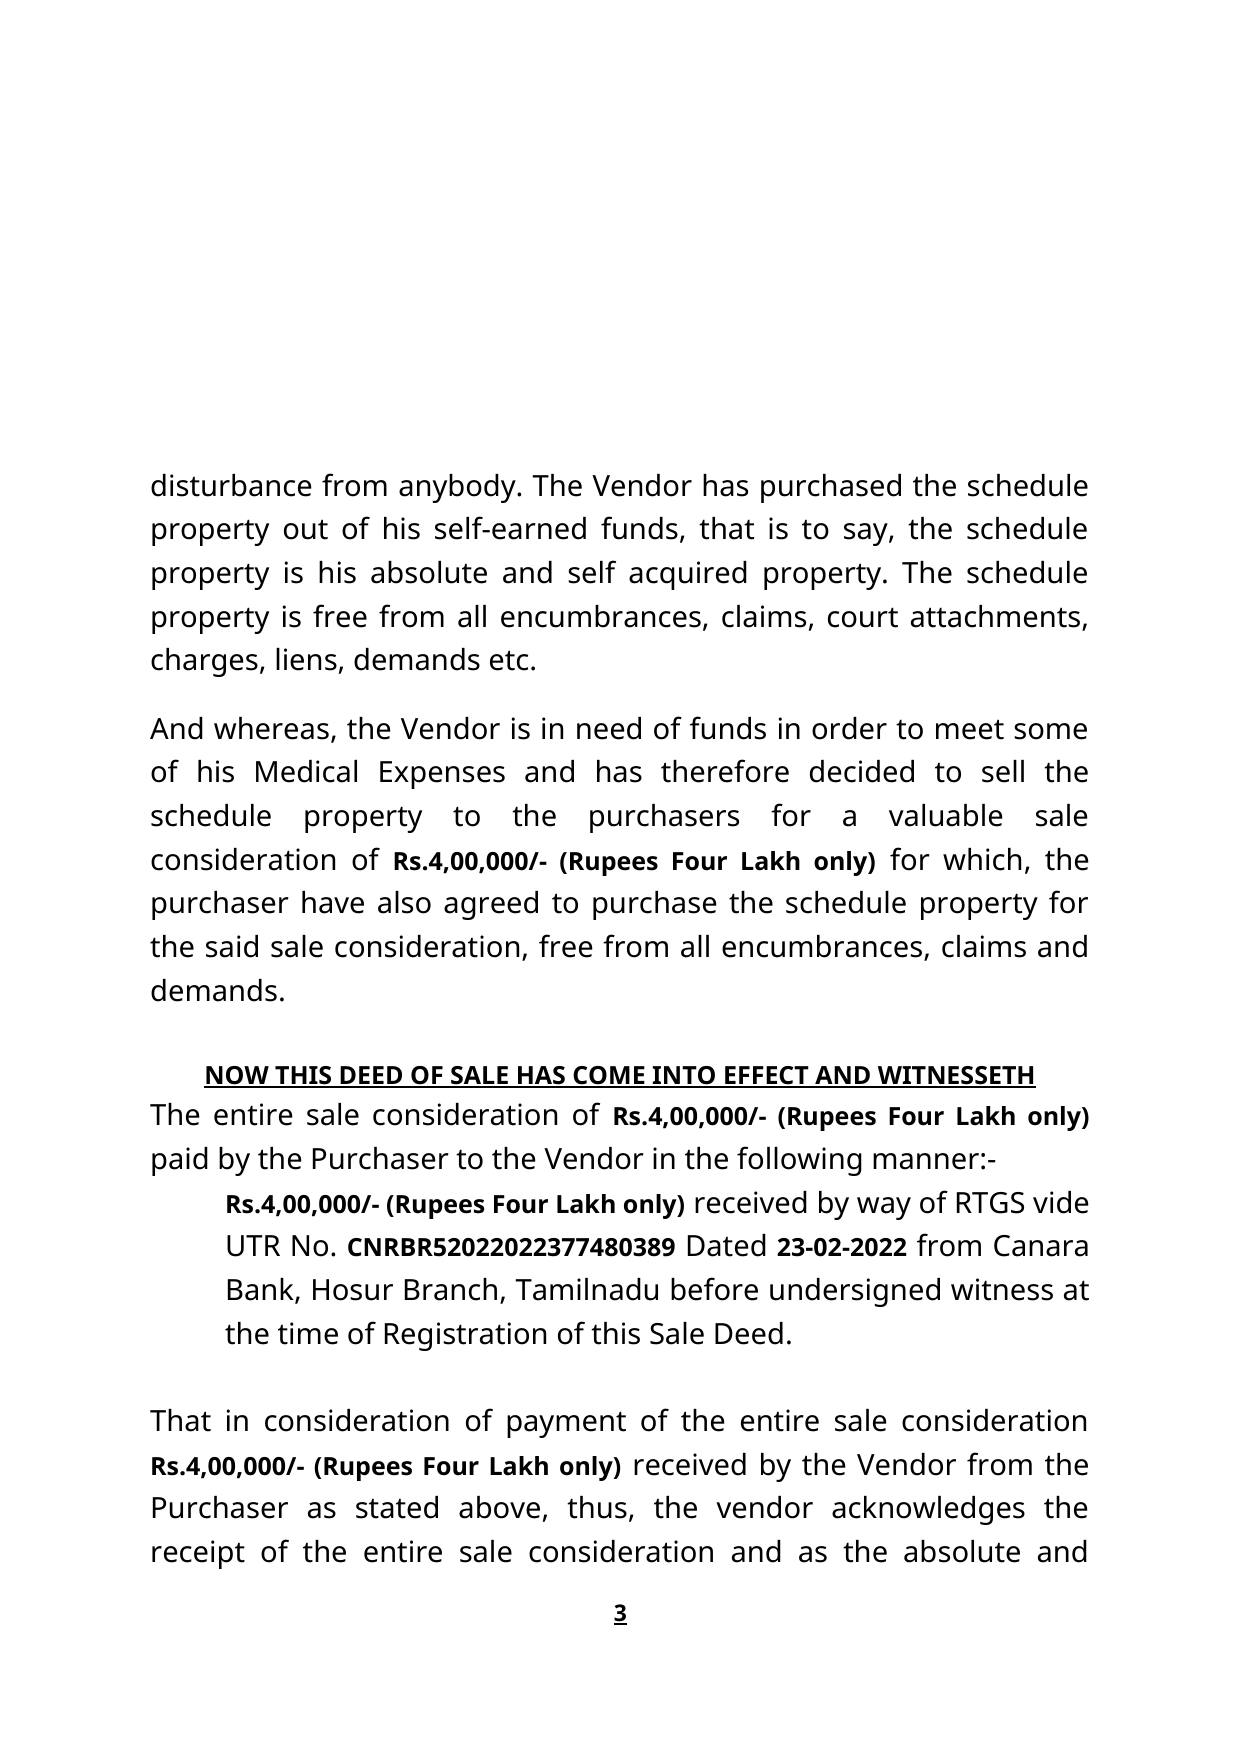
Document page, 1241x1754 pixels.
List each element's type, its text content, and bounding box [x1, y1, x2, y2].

text Rs.4,00,000/- (Rupees Four Lakh only) received by way of RTGS vide UTR No. CNRBR52022022377480389 Dated 23-02-2022 from Canara Bank, Hosur Branch, Tamilnadu before undersigned witness at the time of Registration of this Sale Deed. [225, 1182, 1090, 1353]
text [150, 1400, 1090, 1571]
text And whereas, the Vendor is in need of funds in order to meet some of his Medical Expenses and has therefore decided to sell the schedule property to the purchasers for a valuable sale consideration of Rs.4,00,000/- (Rupees Four Lakh only) for which, the purchaser have also agreed to purchase the schedule property for the said sale consideration, free from all encumbrances, claims and demands. [150, 708, 1090, 1010]
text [150, 465, 1090, 679]
text The entire sale consideration of Rs.4,00,000/- (Rupees Four Lakh only) paid by the Purchaser to the Vendor in the following manner:- [150, 1095, 1090, 1178]
subtitle Now This Deed of Sale has come into effect and witnesseth [150, 1057, 1090, 1091]
